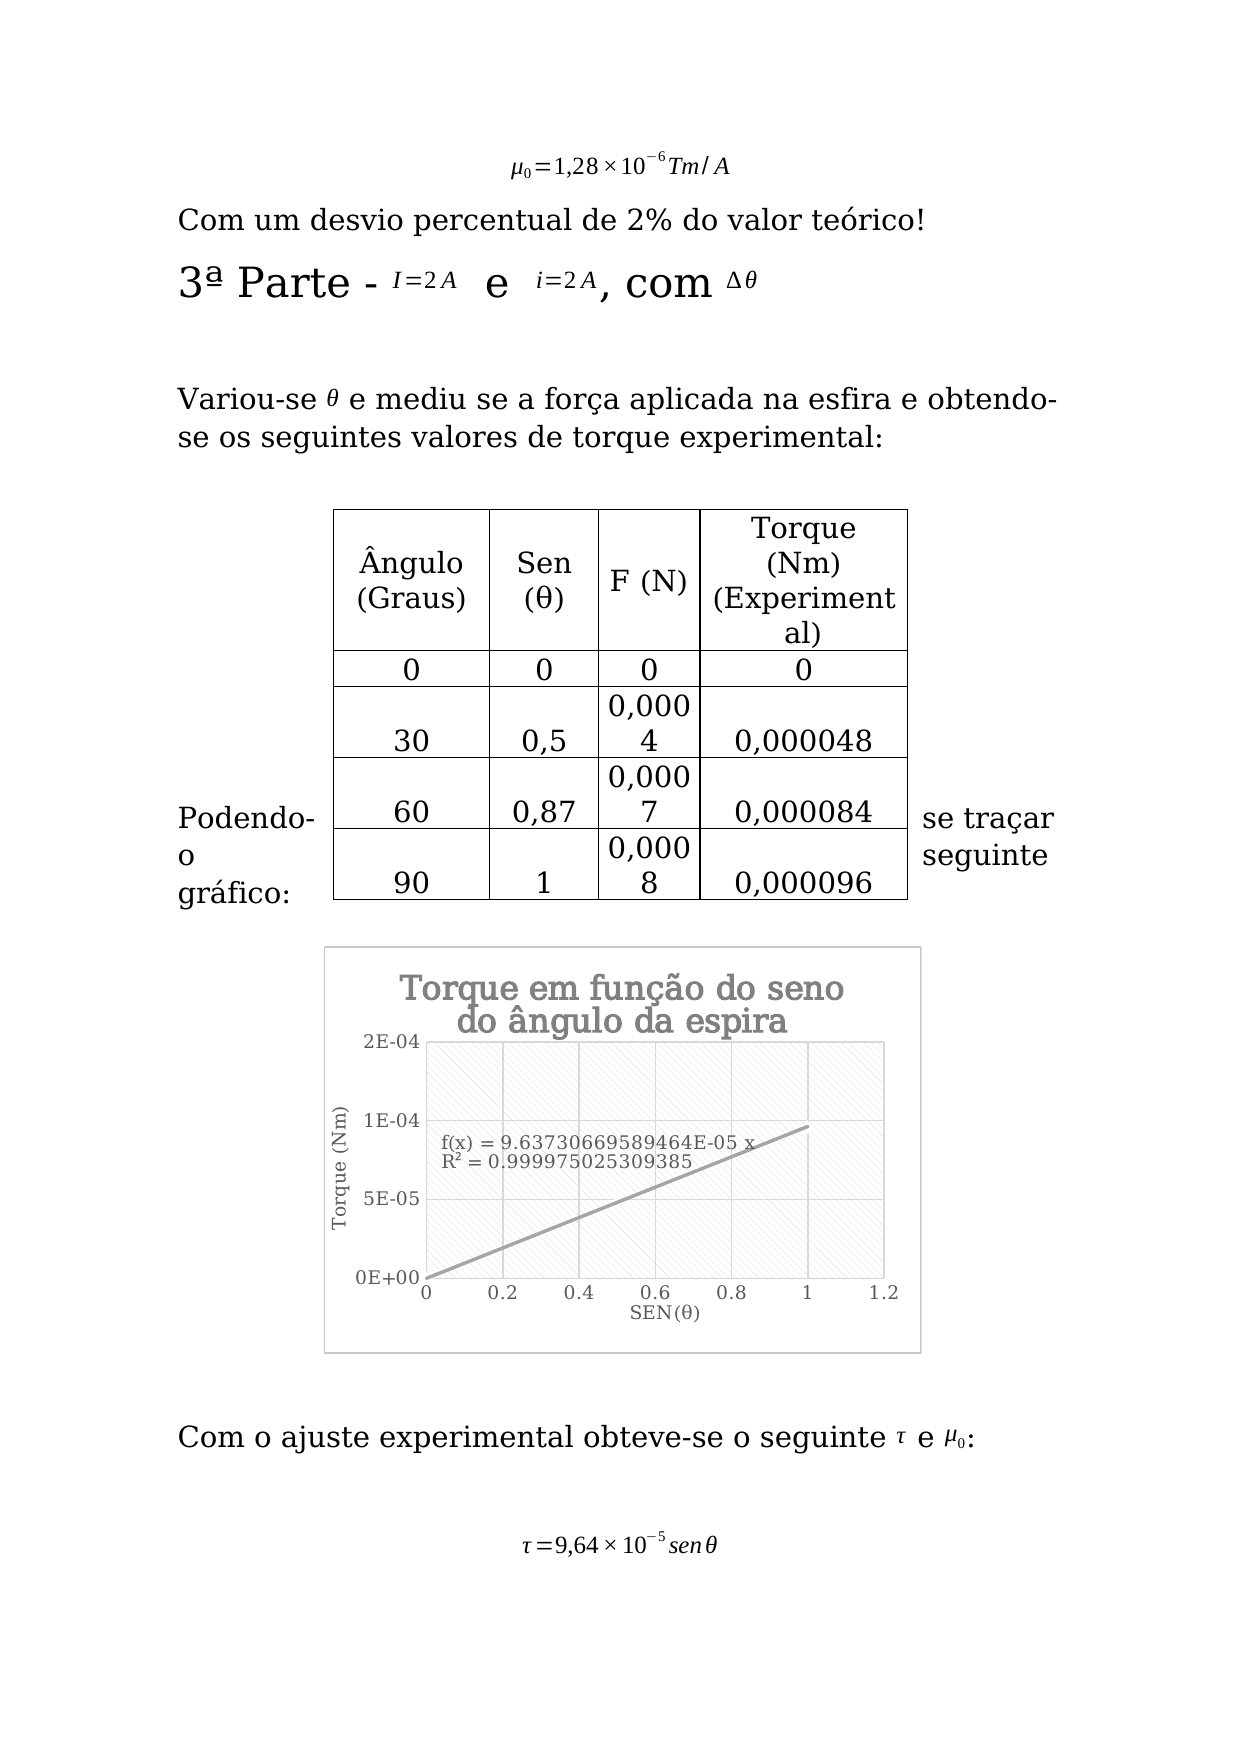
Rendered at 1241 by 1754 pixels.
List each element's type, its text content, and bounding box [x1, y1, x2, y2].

table_cell 0,0008 [599, 829, 699, 899]
table_cell 0,000084 [701, 758, 907, 828]
text Podendo-se traçar o seguinte gráfico: [177, 799, 1063, 909]
table_cell 0,000096 [701, 829, 907, 899]
table_cell 0 [599, 651, 699, 686]
table_cell 30 [334, 687, 489, 757]
table_cell 90 [334, 829, 489, 899]
table_cell 0,87 [490, 758, 598, 828]
table_cell 0 [334, 651, 489, 686]
text Com um desvio percentual de 2% do valor teórico! [177, 201, 1063, 236]
table_cell 0,0007 [599, 758, 699, 828]
table_cell 0,5 [490, 687, 598, 757]
table_cell 60 [334, 758, 489, 828]
table_cell 1 [490, 829, 598, 899]
table_header Sen (θ) [490, 510, 598, 650]
table_cell 0 [701, 651, 907, 686]
table_cell 0,0004 [599, 687, 699, 757]
table_cell 0,000048 [701, 687, 907, 757]
table_cell 0 [490, 651, 598, 686]
text Variou-se e mediu se a força aplicada na esfira e obtendo-se os seguintes valores de torque experimental: [177, 381, 1063, 453]
text Com o ajuste experimental obteve-se o seguinte e : [177, 1418, 1063, 1453]
table_header F (N) [599, 510, 699, 650]
table_header Ângulo (Graus) [334, 510, 489, 650]
text 3ª Parte - e , com [177, 256, 1063, 306]
table_header Torque (Nm) (Experimental) [701, 510, 907, 650]
